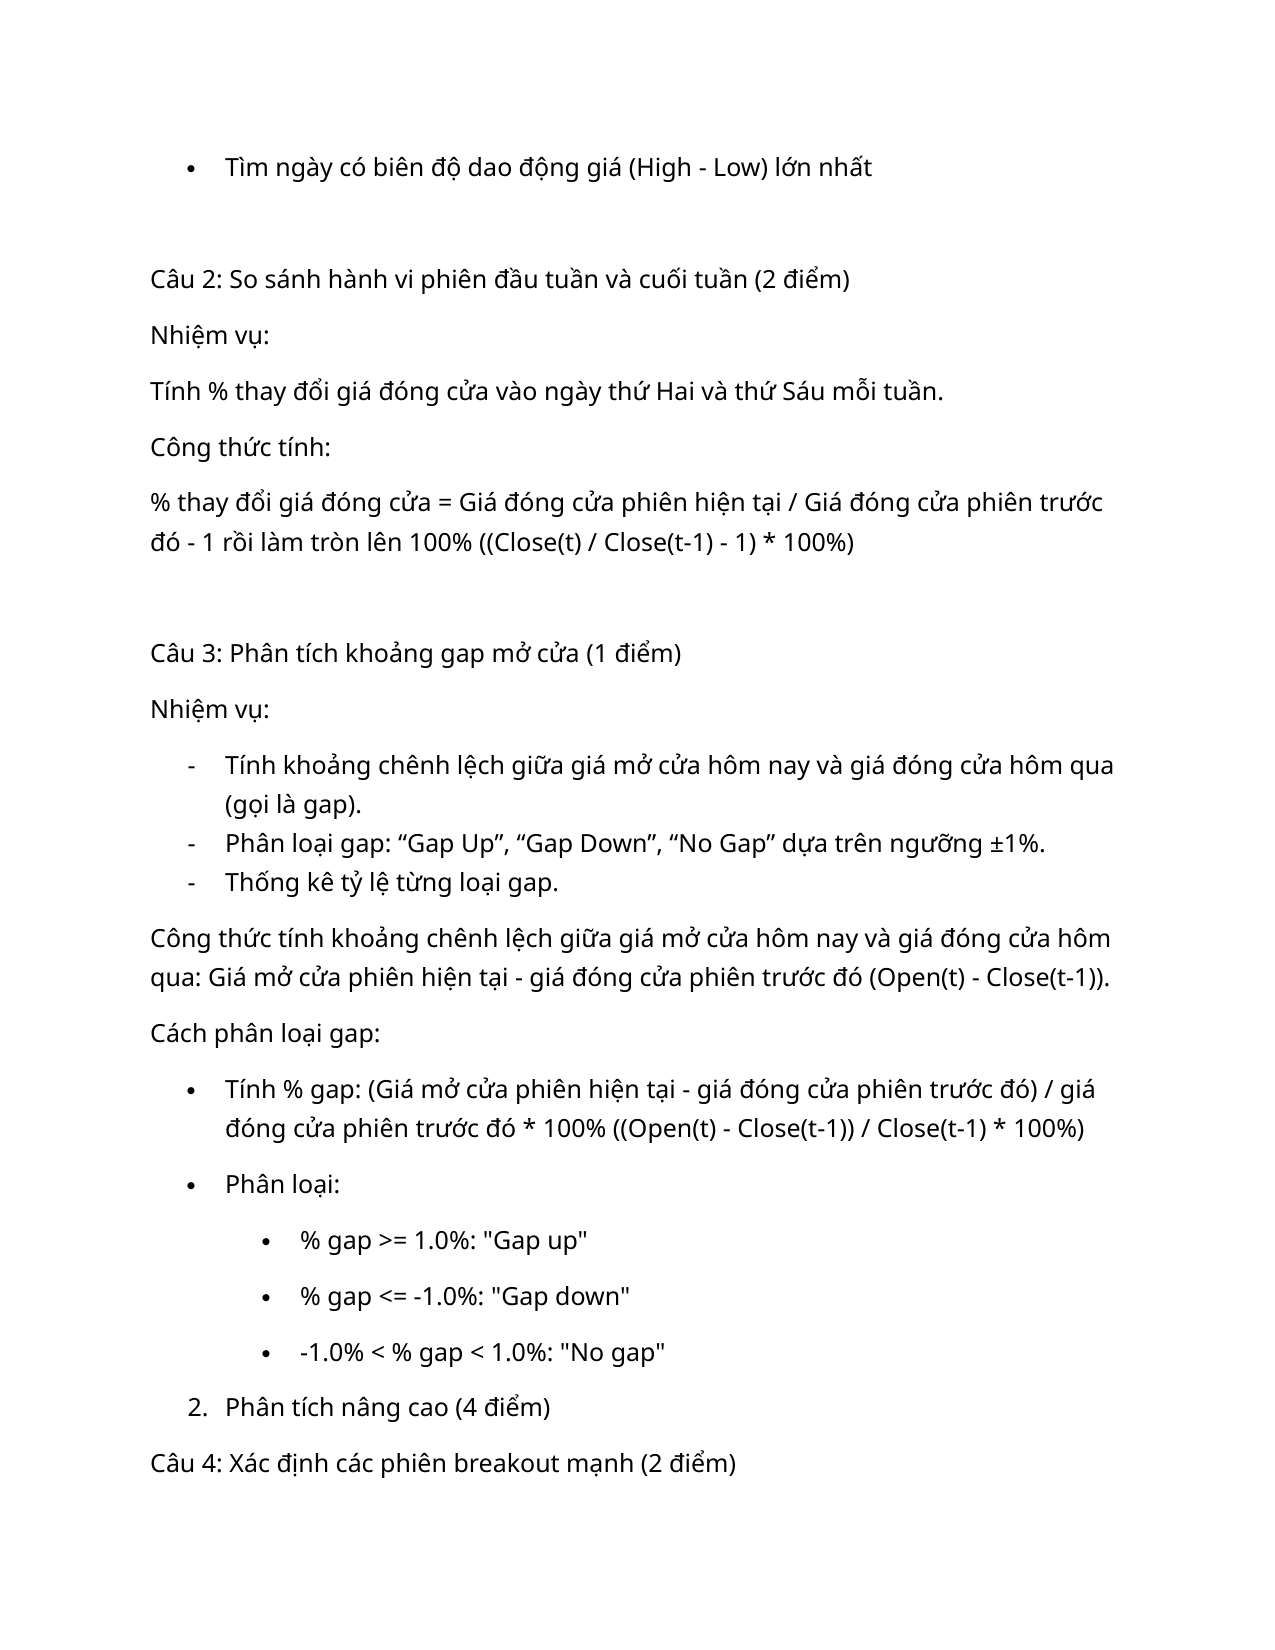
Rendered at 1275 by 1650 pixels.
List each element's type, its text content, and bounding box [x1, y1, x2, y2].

text Công thức tính khoảng chênh lệch giữa giá mở cửa hôm nay và giá đóng cửa hôm qua: Giá mở cửa phiên hiện tại - giá đóng cửa phiên trước đó (Open(t) - Close(t-1)). [150, 921, 1125, 994]
list Phân loại: [187, 1167, 1125, 1201]
list Phân tích nâng cao (4 điểm) [187, 1390, 1125, 1424]
text Tính % thay đổi giá đóng cửa vào ngày thứ Hai và thứ Sáu mỗi tuần. [150, 373, 1125, 407]
text Câu 4: Xác định các phiên breakout mạnh (2 điểm) [150, 1446, 1125, 1480]
list Thống kê tỷ lệ từng loại gap. [187, 865, 1125, 899]
text Cách phân loại gap: [150, 1016, 1125, 1050]
text Câu 3: Phân tích khoảng gap mở cửa (1 điểm) [150, 636, 1125, 670]
text Nhiệm vụ: [150, 692, 1125, 726]
list % gap <= -1.0%: "Gap down" [262, 1278, 1125, 1312]
text % thay đổi giá đóng cửa = Giá đóng cửa phiên hiện tại / Giá đóng cửa phiên trước đó - 1 rồi làm tròn lên 100% ((Close(t) / Close(t-1) - 1) * 100%) [150, 485, 1125, 558]
text Nhiệm vụ: [150, 317, 1125, 352]
text Công thức tính: [150, 429, 1125, 463]
text Câu 2: So sánh hành vi phiên đầu tuần và cuối tuần (2 điểm) [150, 262, 1125, 296]
list % gap >= 1.0%: "Gap up" [262, 1222, 1125, 1257]
list Tính % gap: (Giá mở cửa phiên hiện tại - giá đóng cửa phiên trước đó) / giá đóng cửa phiên trước đó * 100% ((Open(t) - Close(t-1)) / Close(t-1) * 100%) [187, 1072, 1125, 1145]
list Tính khoảng chênh lệch giữa giá mở cửa hôm nay và giá đóng cửa hôm qua (gọi là gap). [187, 747, 1125, 821]
list -1.0% < % gap < 1.0%: "No gap" [262, 1334, 1125, 1368]
list Phân loại gap: “Gap Up”, “Gap Down”, “No Gap” dựa trên ngưỡng ±1%. [187, 826, 1125, 860]
list Tìm ngày có biên độ dao động giá (High - Low) lớn nhất [187, 150, 1125, 184]
